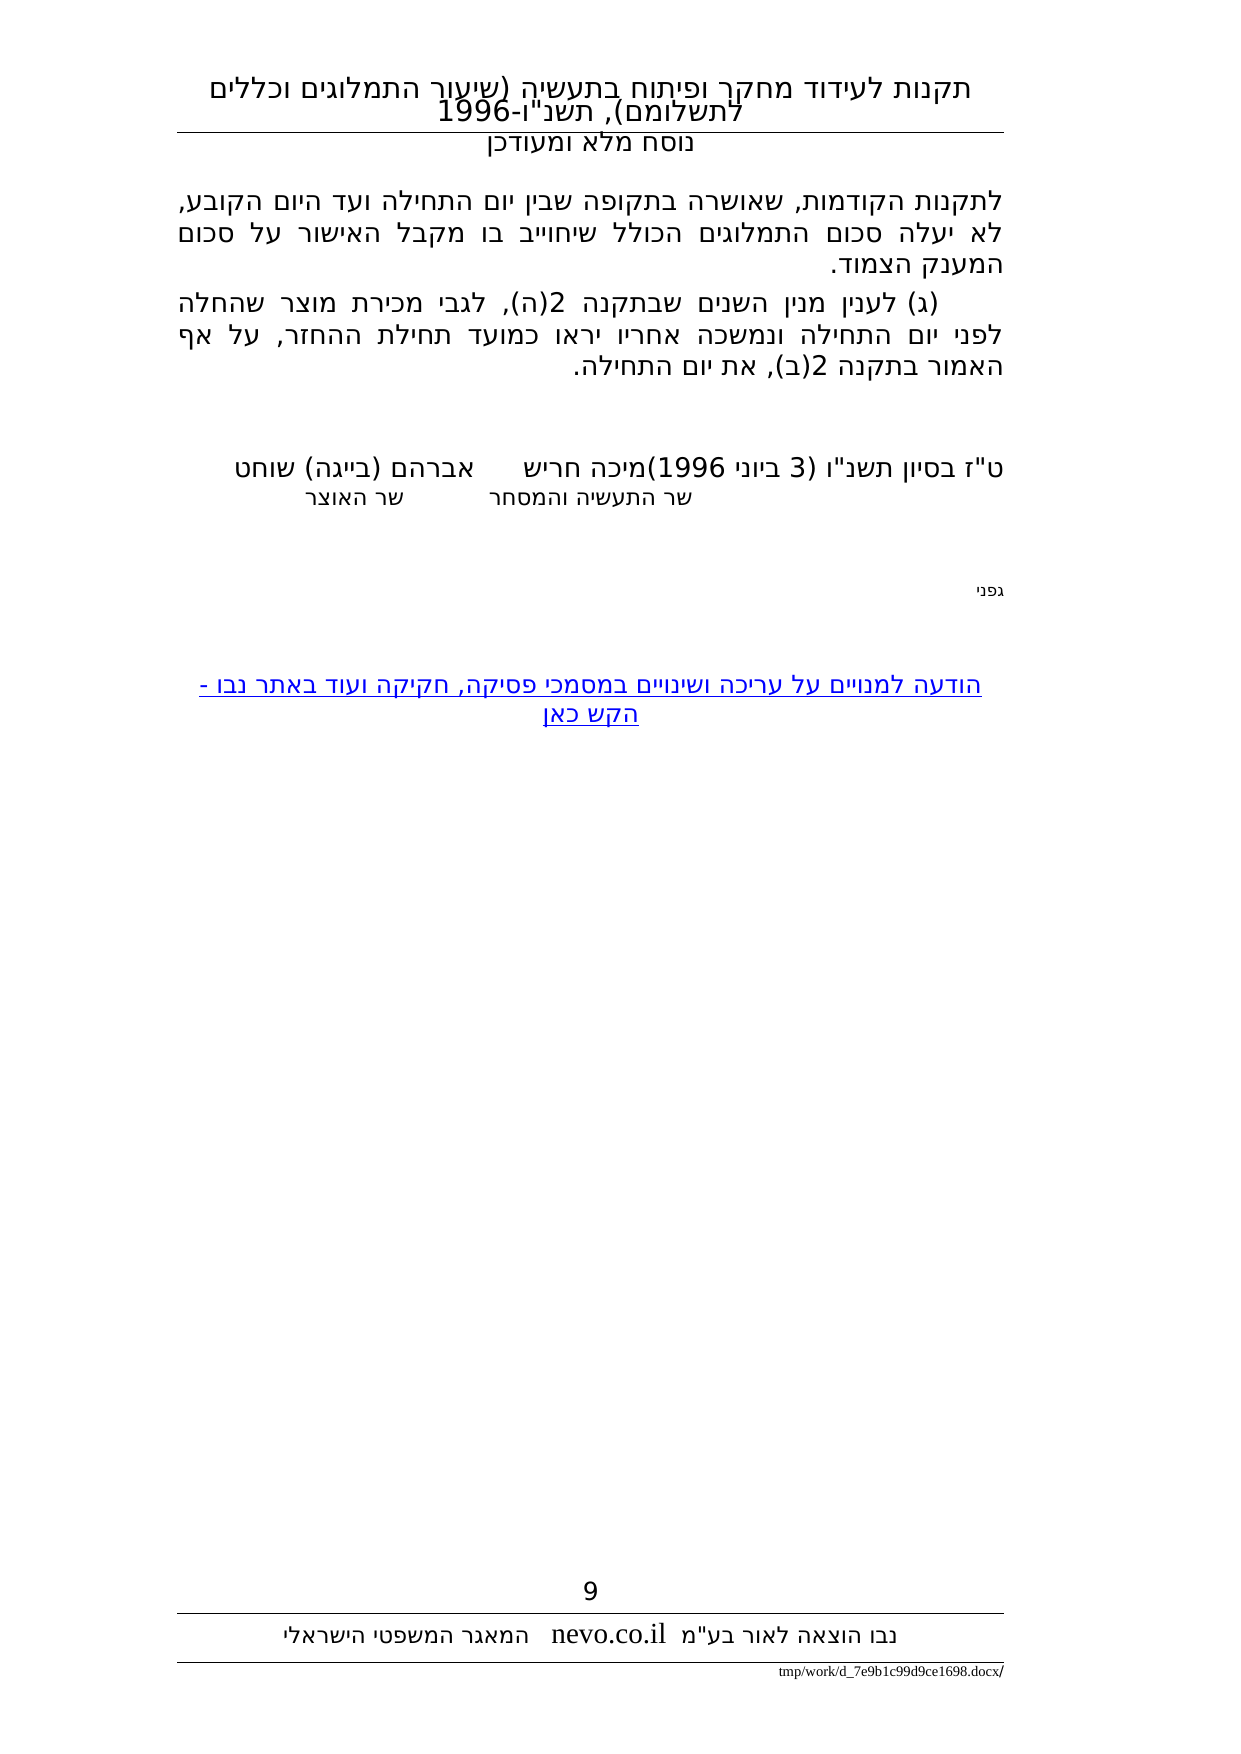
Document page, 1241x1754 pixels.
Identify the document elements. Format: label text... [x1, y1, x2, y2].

text (ג) לענין מנין השנים שבתקנה 2(ה), לגבי מכירת מוצר שהחלה לפני יום התחילה ונמשכה אחריו יראו כמועד תחילת ההחזר, על אף האמור בתקנה 2(ב), את יום התחילה. [177, 287, 1004, 382]
text גפני [177, 580, 1004, 600]
text הודעה למנויים על עריכה ושינויים במסמכי פסיקה, חקיקה ועוד באתר נבו - הקש כאן [177, 670, 1004, 729]
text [177, 185, 1004, 280]
text ט"ז בסיון תשנ"ו (3 ביוני 1996) מיכה חריש אברהם (בייגה) שוחט [177, 453, 1004, 484]
text שר התעשיה והמסחר שר האוצר [177, 484, 1004, 511]
